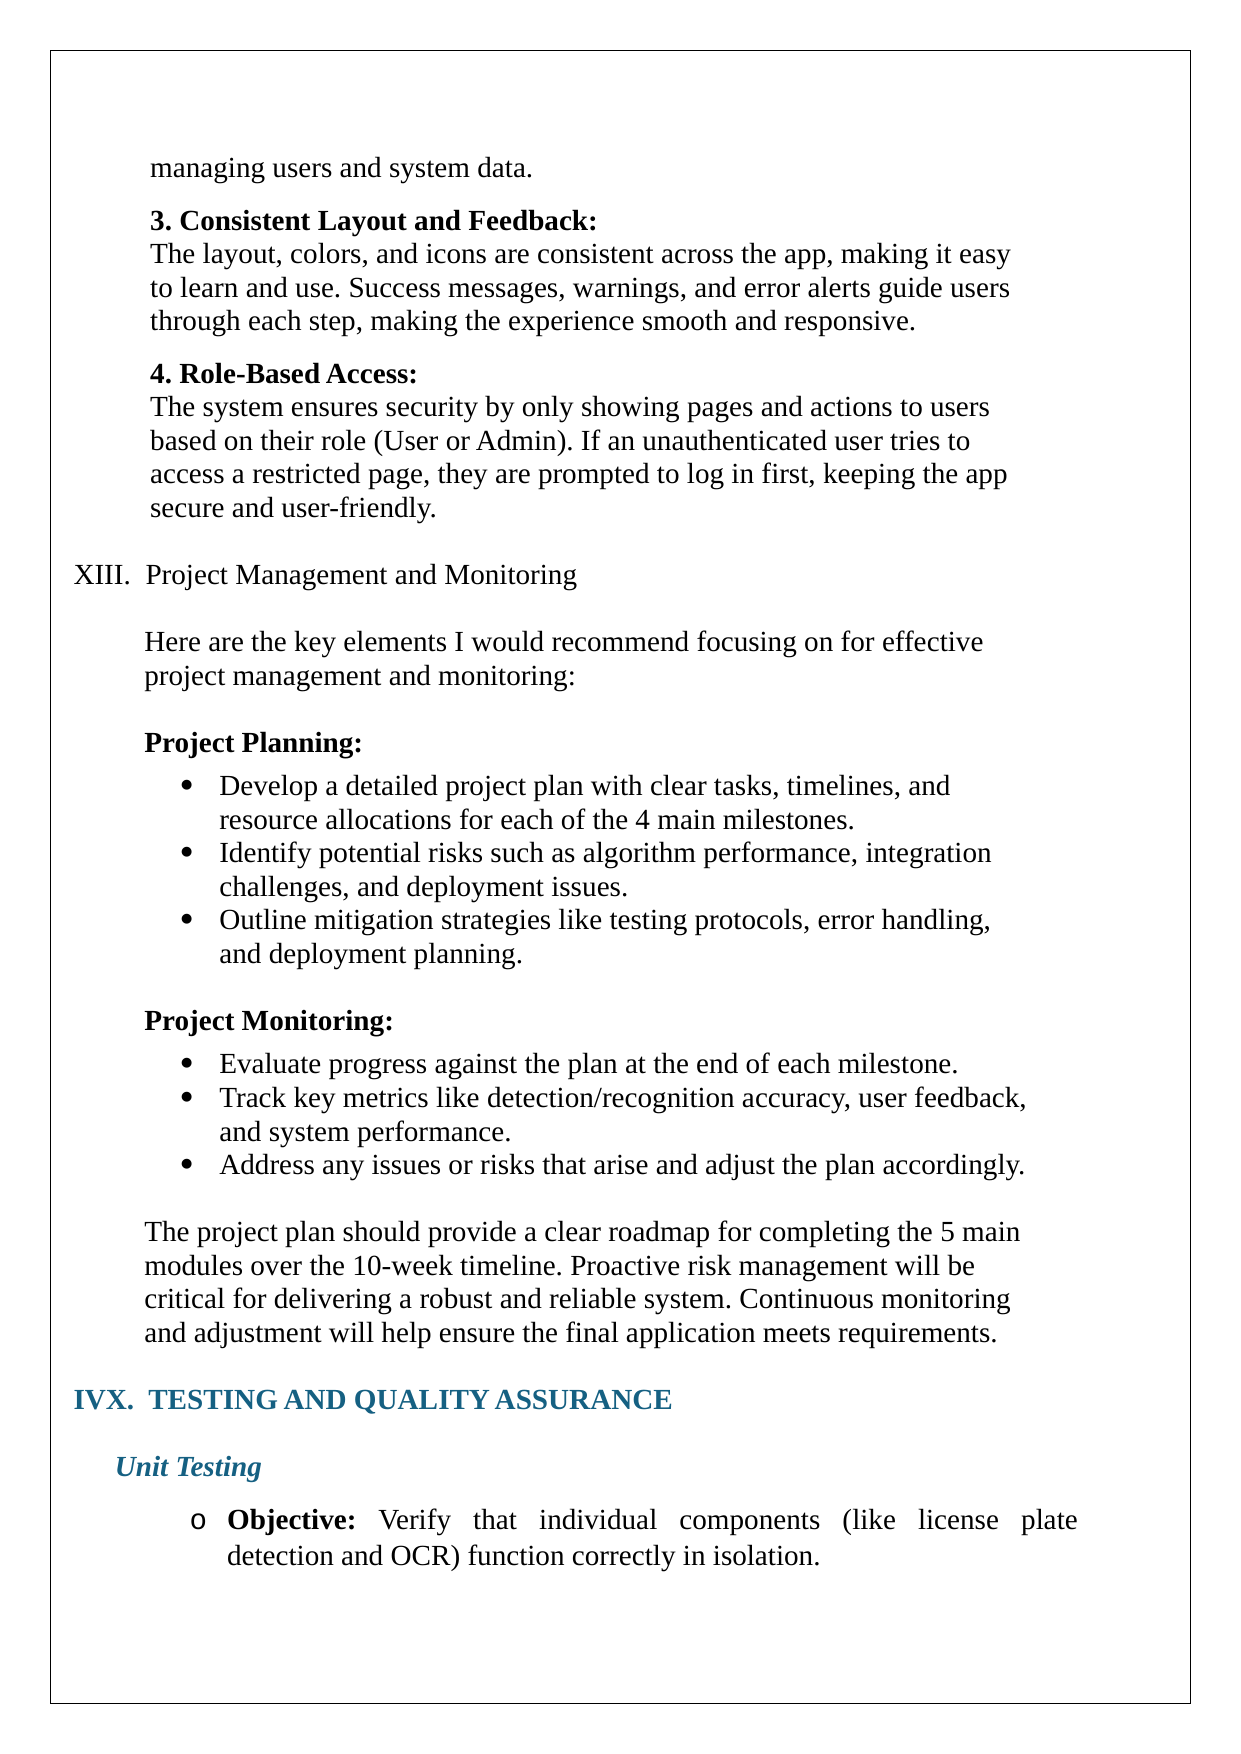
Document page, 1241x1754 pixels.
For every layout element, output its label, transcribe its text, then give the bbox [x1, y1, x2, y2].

list Outline mitigation strategies like testing protocols, error handling, and deployment planning. [182, 902, 1035, 970]
list The project plan should provide a clear roadmap for completing the 5 main modules over the 10-week timeline. Proactive risk management will be critical for delivering a robust and reliable system. Continuous monitoring and adjustment will help ensure the final application meets requirements. [144, 1214, 1035, 1348]
list 3. Consistent Layout and Feedback: [150, 203, 1035, 236]
list 4. Role-Based Access: [150, 356, 1035, 389]
list Track key metrics like detection/recognition accuracy, user feedback, and system performance. [182, 1080, 1035, 1147]
list Address any issues or risks that arise and adjust the plan accordingly. [182, 1147, 1035, 1181]
list Objective: Verify that individual components (like license plate detection and OCR) function correctly in isolation. [189, 1502, 1078, 1571]
list IVX. TESTING AND QUALITY ASSURANCE [73, 1382, 1035, 1416]
list Evaluate progress against the plan at the end of each milestone. [182, 1046, 1035, 1080]
list XIII. Project Management and Monitoring [73, 557, 1035, 591]
list The system ensures security by only showing pages and actions to users based on their role (User or Admin). If an unauthenticated user tries to access a restricted page, they are prompted to log in first, keeping the app secure and user-friendly. [150, 389, 1035, 524]
list The layout, colors, and icons are consistent across the app, making it easy to learn and use. Success messages, warnings, and error alerts guide users through each step, making the experience smooth and responsive. [150, 236, 1035, 337]
list Unit Testing [114, 1449, 1035, 1483]
list Identify potential risks such as algorithm performance, integration challenges, and deployment issues. [182, 835, 1035, 902]
list Project Monitoring: [144, 1003, 1035, 1037]
list Project Planning: [144, 725, 1035, 758]
list Here are the key elements I would recommend focusing on for effective project management and monitoring: [144, 624, 1035, 691]
list Develop a detailed project plan with clear tasks, timelines, and resource allocations for each of the 4 main milestones. [182, 768, 1035, 835]
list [150, 150, 1035, 183]
